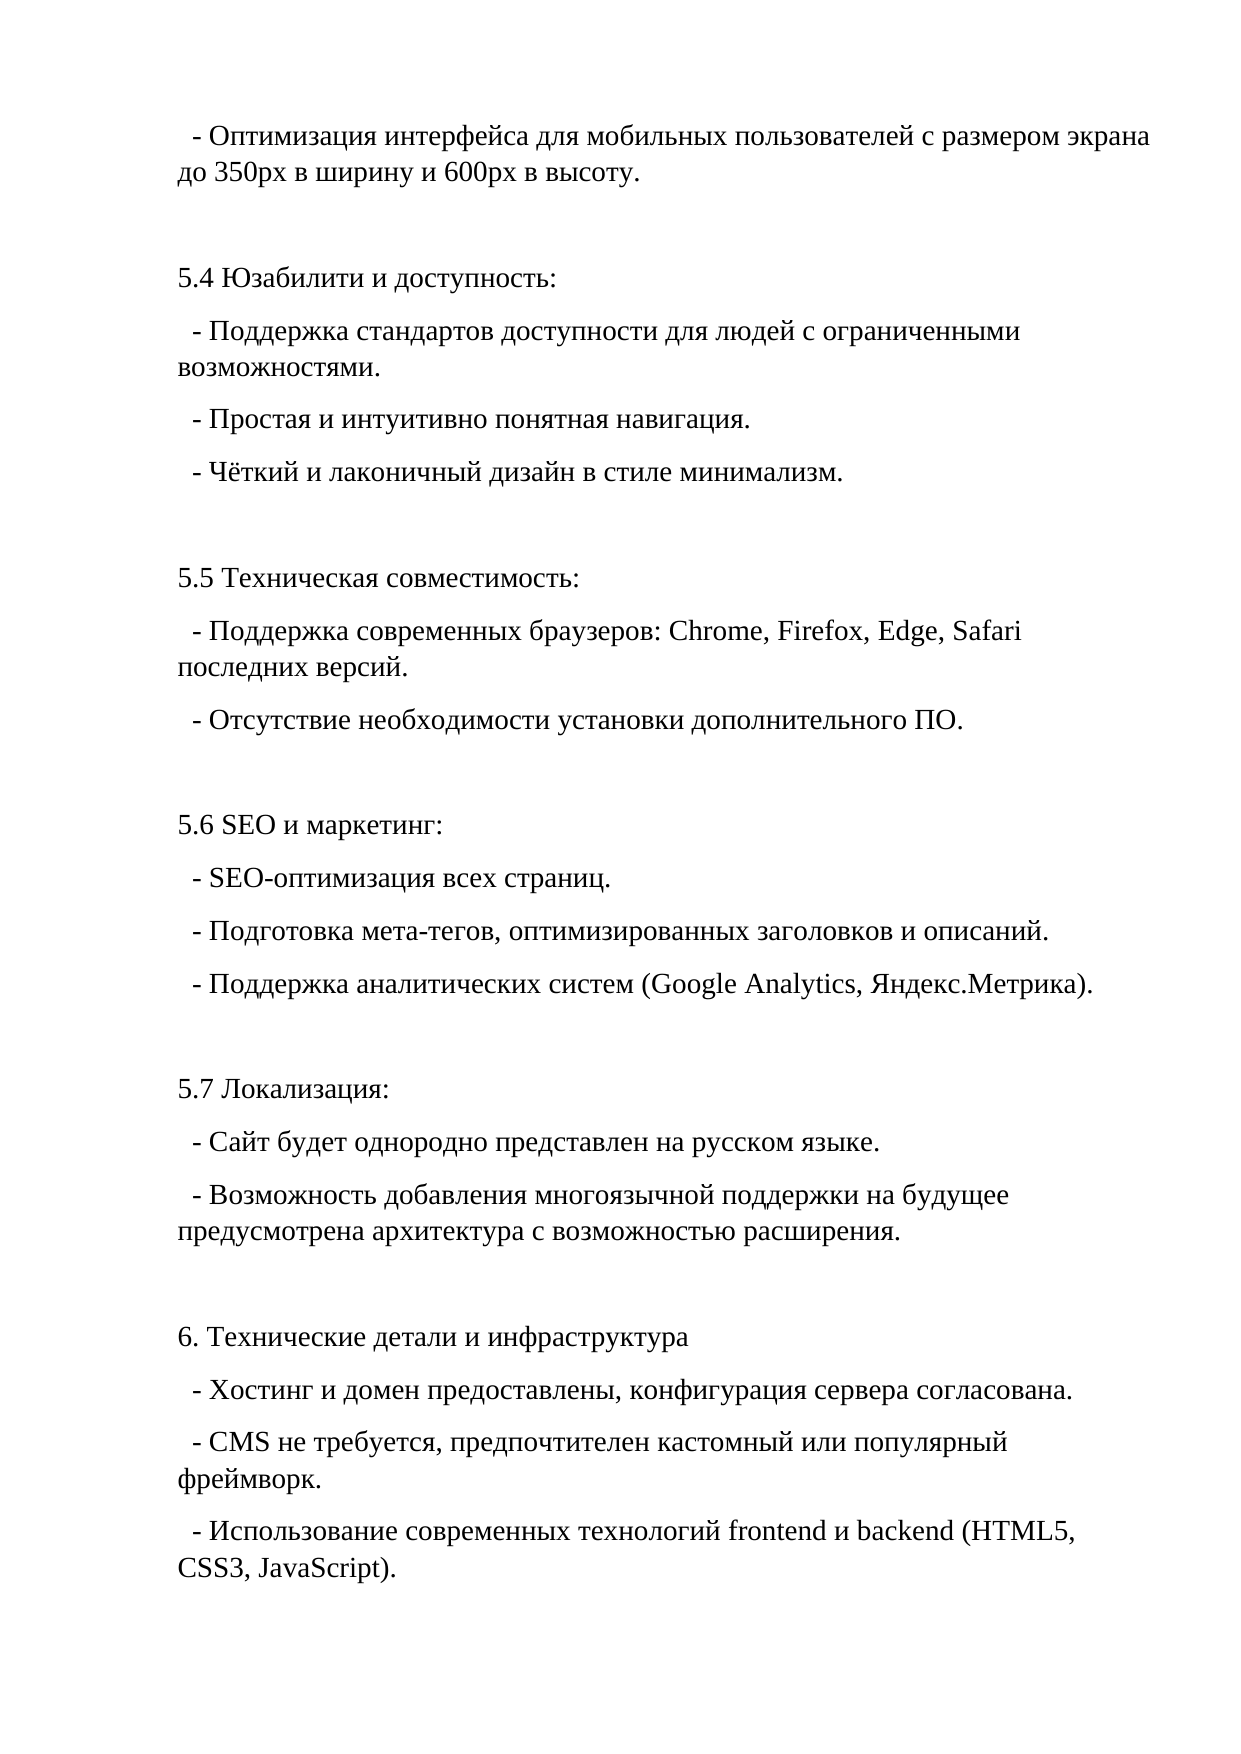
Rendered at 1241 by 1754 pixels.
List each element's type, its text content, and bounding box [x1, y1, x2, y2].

text 5.7 Локализация: [177, 1072, 1152, 1105]
text - Подготовка мета-тегов, оптимизированных заголовков и описаний. [177, 913, 1152, 947]
text 5.6 SEO и маркетинг: [177, 807, 1152, 841]
text - Поддержка аналитических систем (Google Analytics, Яндекс.Метрика). [177, 966, 1152, 999]
text - Хостинг и домен предоставлены, конфигурация сервера согласована. [177, 1372, 1152, 1405]
text - CMS не требуется, предпочтителен кастомный или популярный фреймворк. [177, 1424, 1152, 1494]
text - Поддержка стандартов доступности для людей с ограниченными возможностями. [177, 313, 1152, 382]
text 6. Технические детали и инфраструктура [177, 1319, 1152, 1352]
text 5.5 Техническая совместимость: [177, 560, 1152, 594]
text - Использование современных технологий frontend и backend (HTML5, CSS3, JavaScript). [177, 1513, 1152, 1583]
text - Простая и интуитивно понятная навигация. [177, 402, 1152, 435]
text 5.4 Юзабилити и доступность: [177, 260, 1152, 293]
text - Сайт будет однородно представлен на русском языке. [177, 1124, 1152, 1158]
text - Оптимизация интерфейса для мобильных пользователей с размером экрана до 350px в ширину и 600px в высоту. [177, 118, 1152, 188]
text - Поддержка современных браузеров: Chrome, Firefox, Edge, Safari последних версий. [177, 613, 1152, 683]
text - SEO-оптимизация всех страниц. [177, 860, 1152, 894]
text - Чёткий и лаконичный дизайн в стиле минимализм. [177, 454, 1152, 488]
text - Возможность добавления многоязычной поддержки на будущее предусмотрена архитектура с возможностью расширения. [177, 1177, 1152, 1247]
text - Отсутствие необходимости установки дополнительного ПО. [177, 702, 1152, 735]
